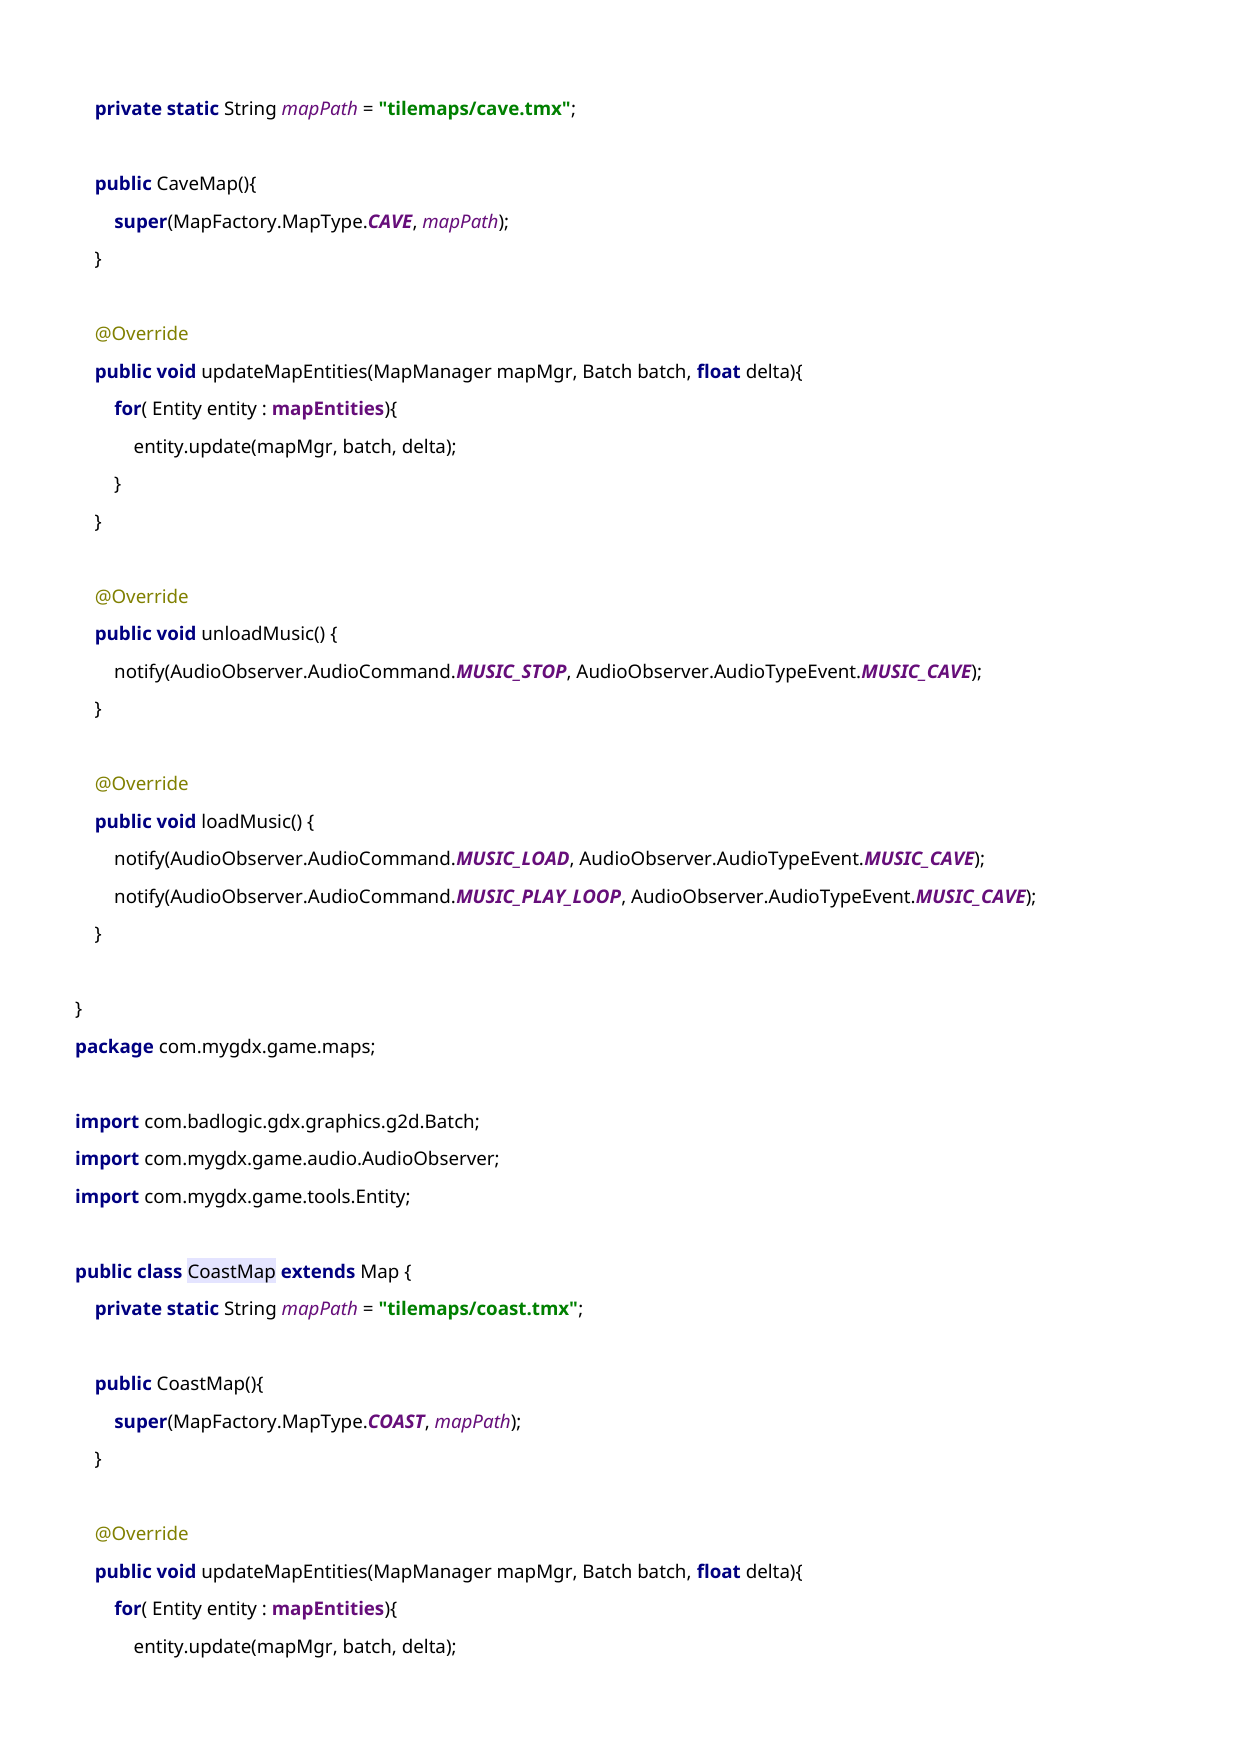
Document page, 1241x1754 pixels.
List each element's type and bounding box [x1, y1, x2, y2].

text [75, 1027, 1165, 1664]
text [75, 89, 1165, 1027]
